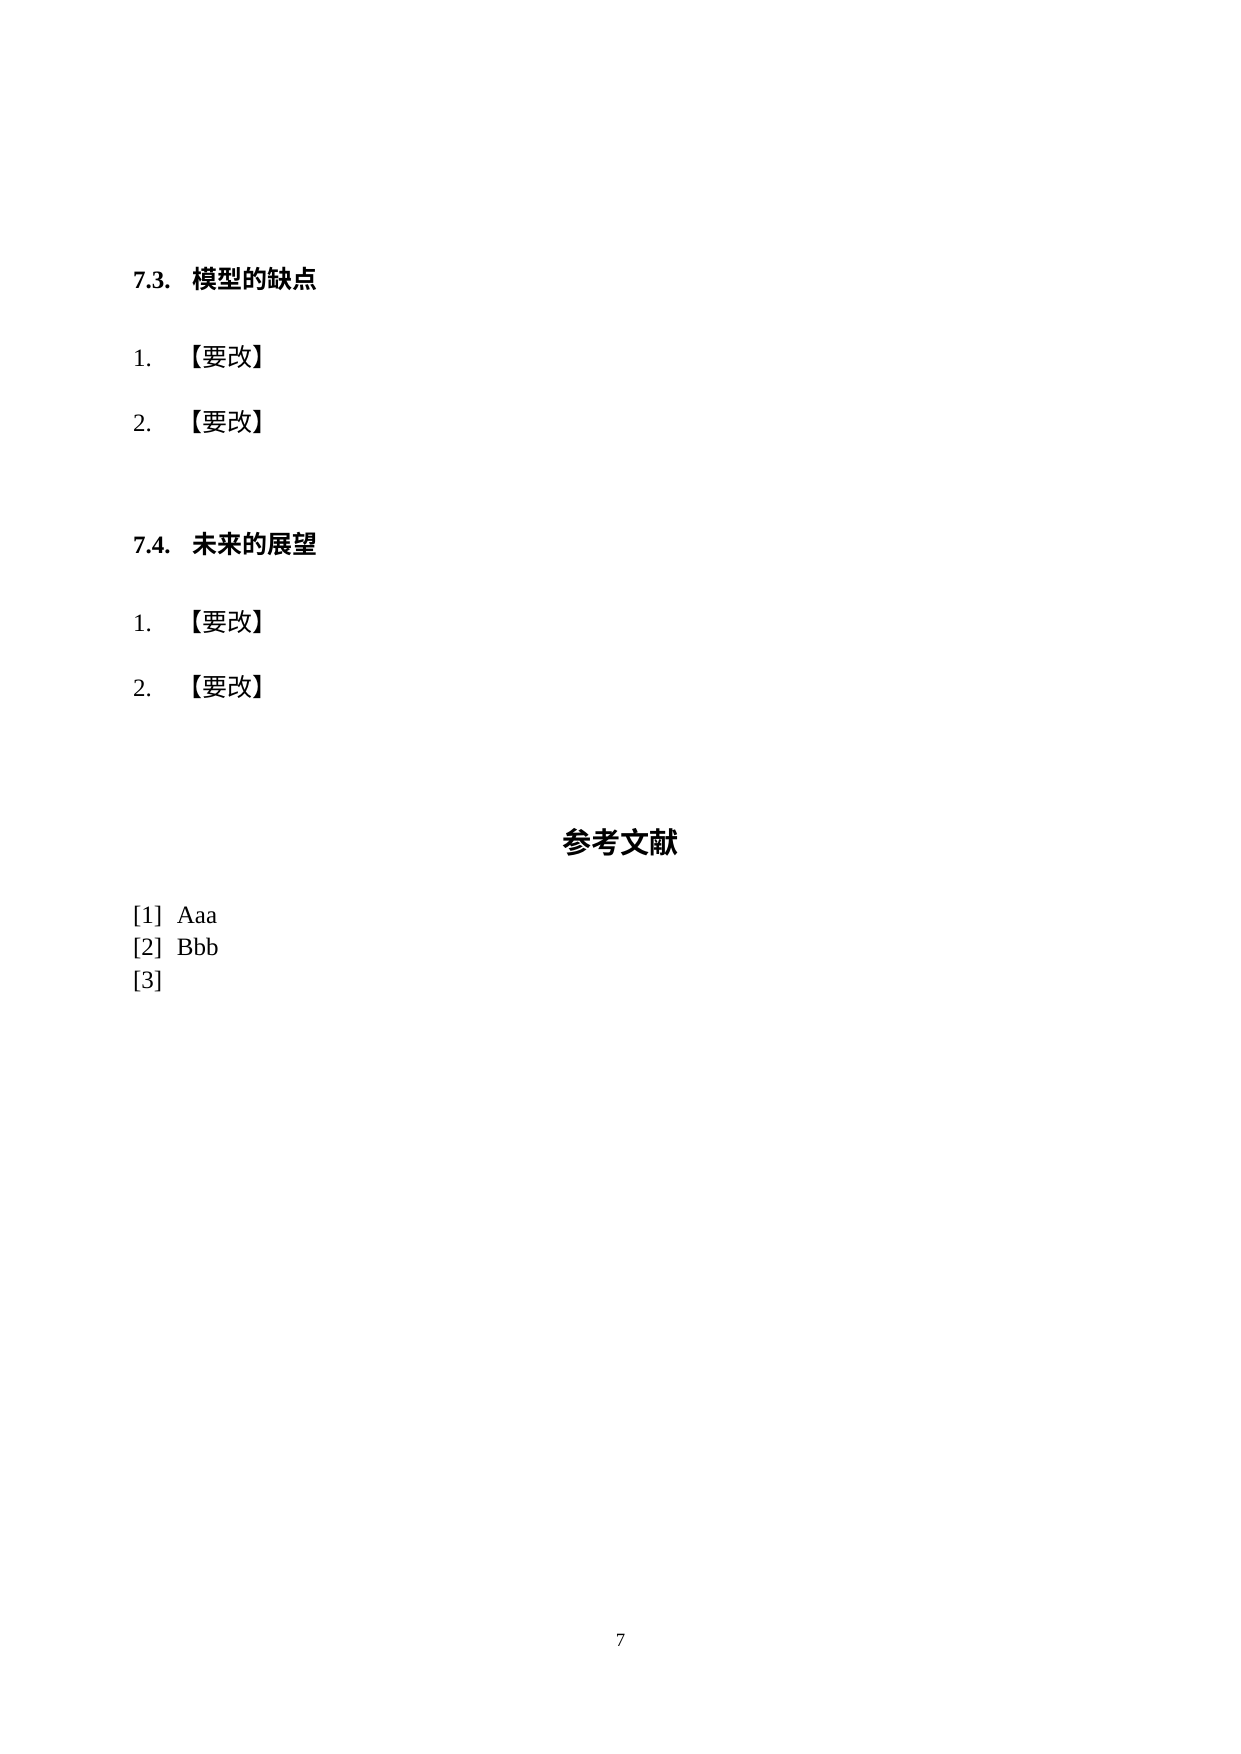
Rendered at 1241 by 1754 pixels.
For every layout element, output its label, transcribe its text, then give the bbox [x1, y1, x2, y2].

subtitle 参考文献 [133, 808, 1107, 873]
list 【要改】 [133, 388, 1107, 453]
list 【要改】 [133, 588, 1107, 653]
list Aaa [133, 898, 1107, 931]
subtitle 未来的展望 [133, 511, 1107, 576]
list Bbb [133, 931, 1107, 963]
list 【要改】 [133, 323, 1107, 388]
list 【要改】 [133, 653, 1107, 718]
subtitle 模型的缺点 [133, 246, 1107, 311]
